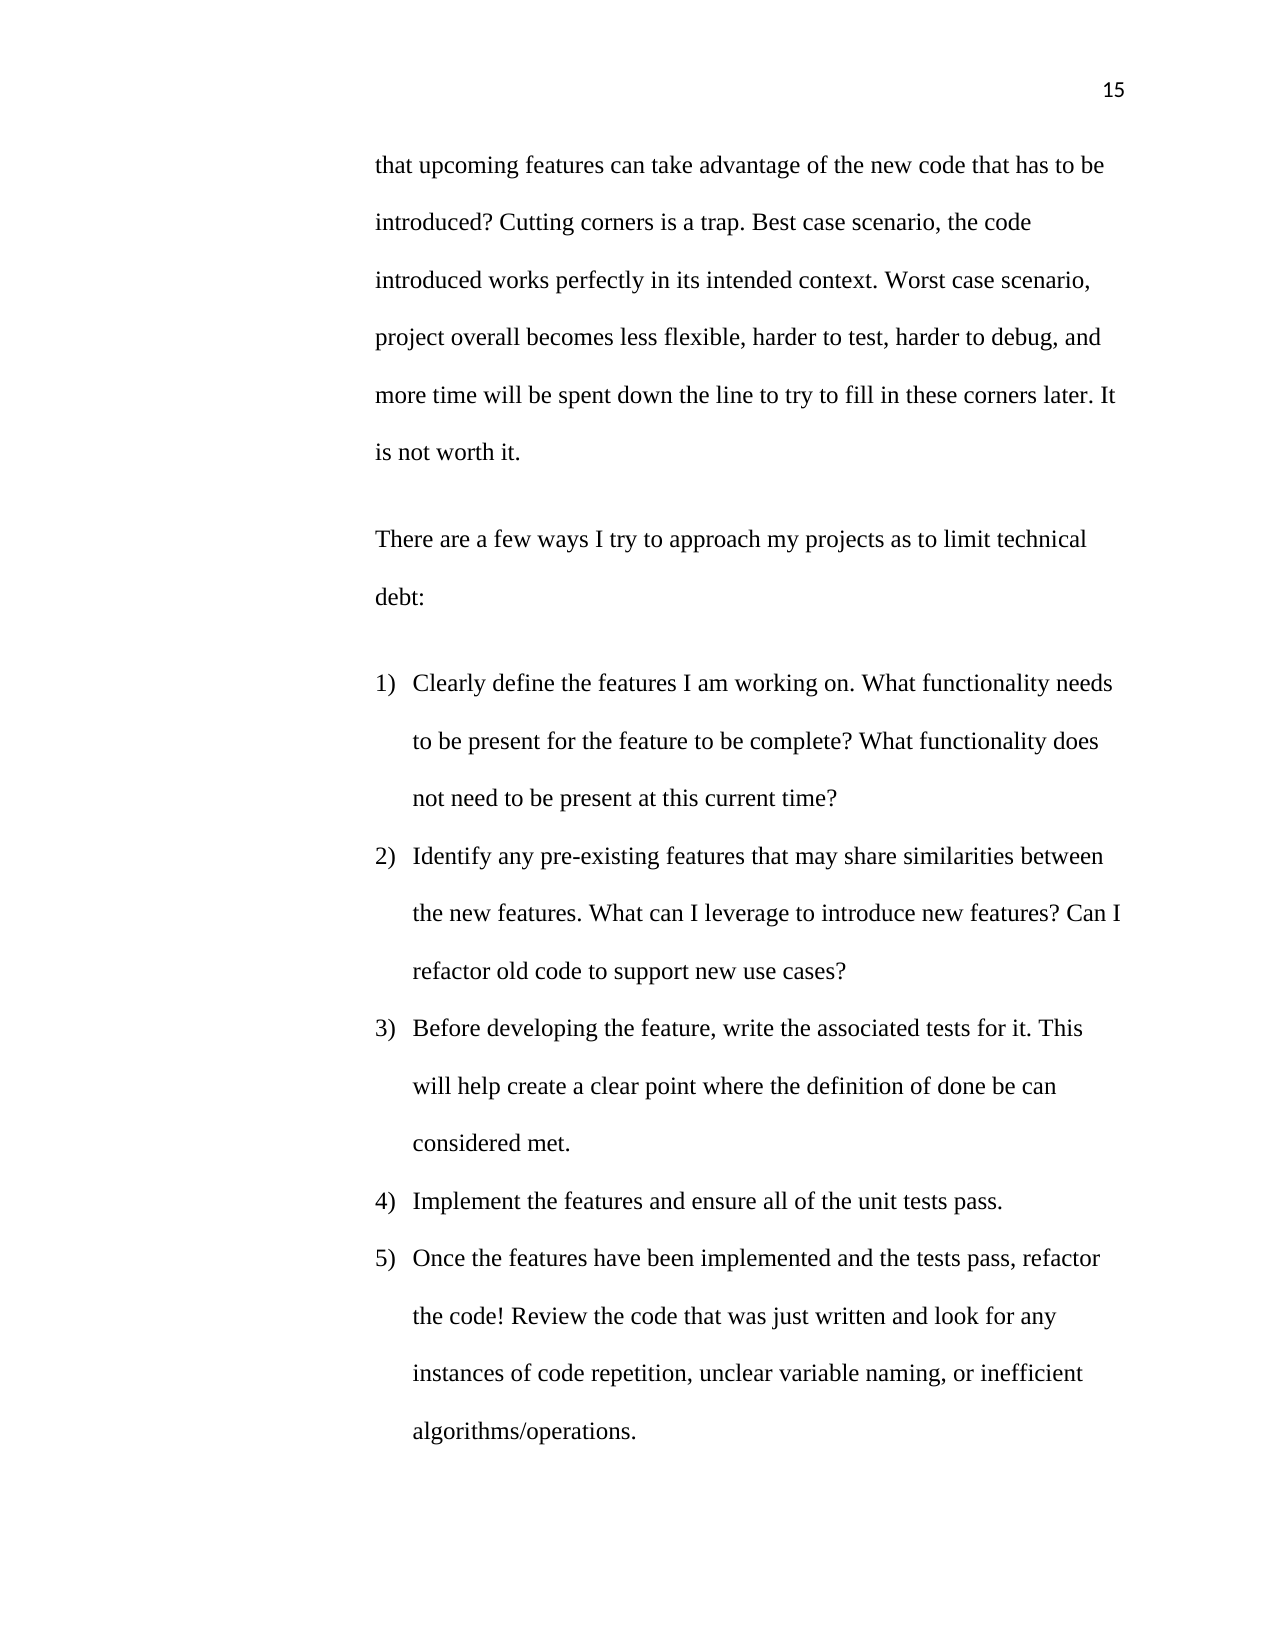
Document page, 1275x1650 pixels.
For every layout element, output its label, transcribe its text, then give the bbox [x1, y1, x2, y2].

list Before developing the feature, write the associated tests for it. This will help create a clear point where the definition of done be can considered met. [375, 1013, 1125, 1157]
text There are a few ways I try to approach my projects as to limit technical debt: [375, 524, 1125, 610]
list Implement the features and ensure all of the unit tests pass. [375, 1186, 1125, 1214]
list Once the features have been implemented and the tests pass, refactor the code! Review the code that was just written and look for any instances of code repetition, unclear variable naming, or inefficient algorithms/operations. [375, 1243, 1125, 1444]
list Identify any pre-existing features that may share similarities between the new features. What can I leverage to introduce new features? Can I refactor old code to support new use cases? [375, 841, 1125, 984]
list Clearly define the features I am working on. What functionality needs to be present for the feature to be complete? What functionality does not need to be present at this current time? [375, 668, 1125, 812]
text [375, 150, 1125, 466]
